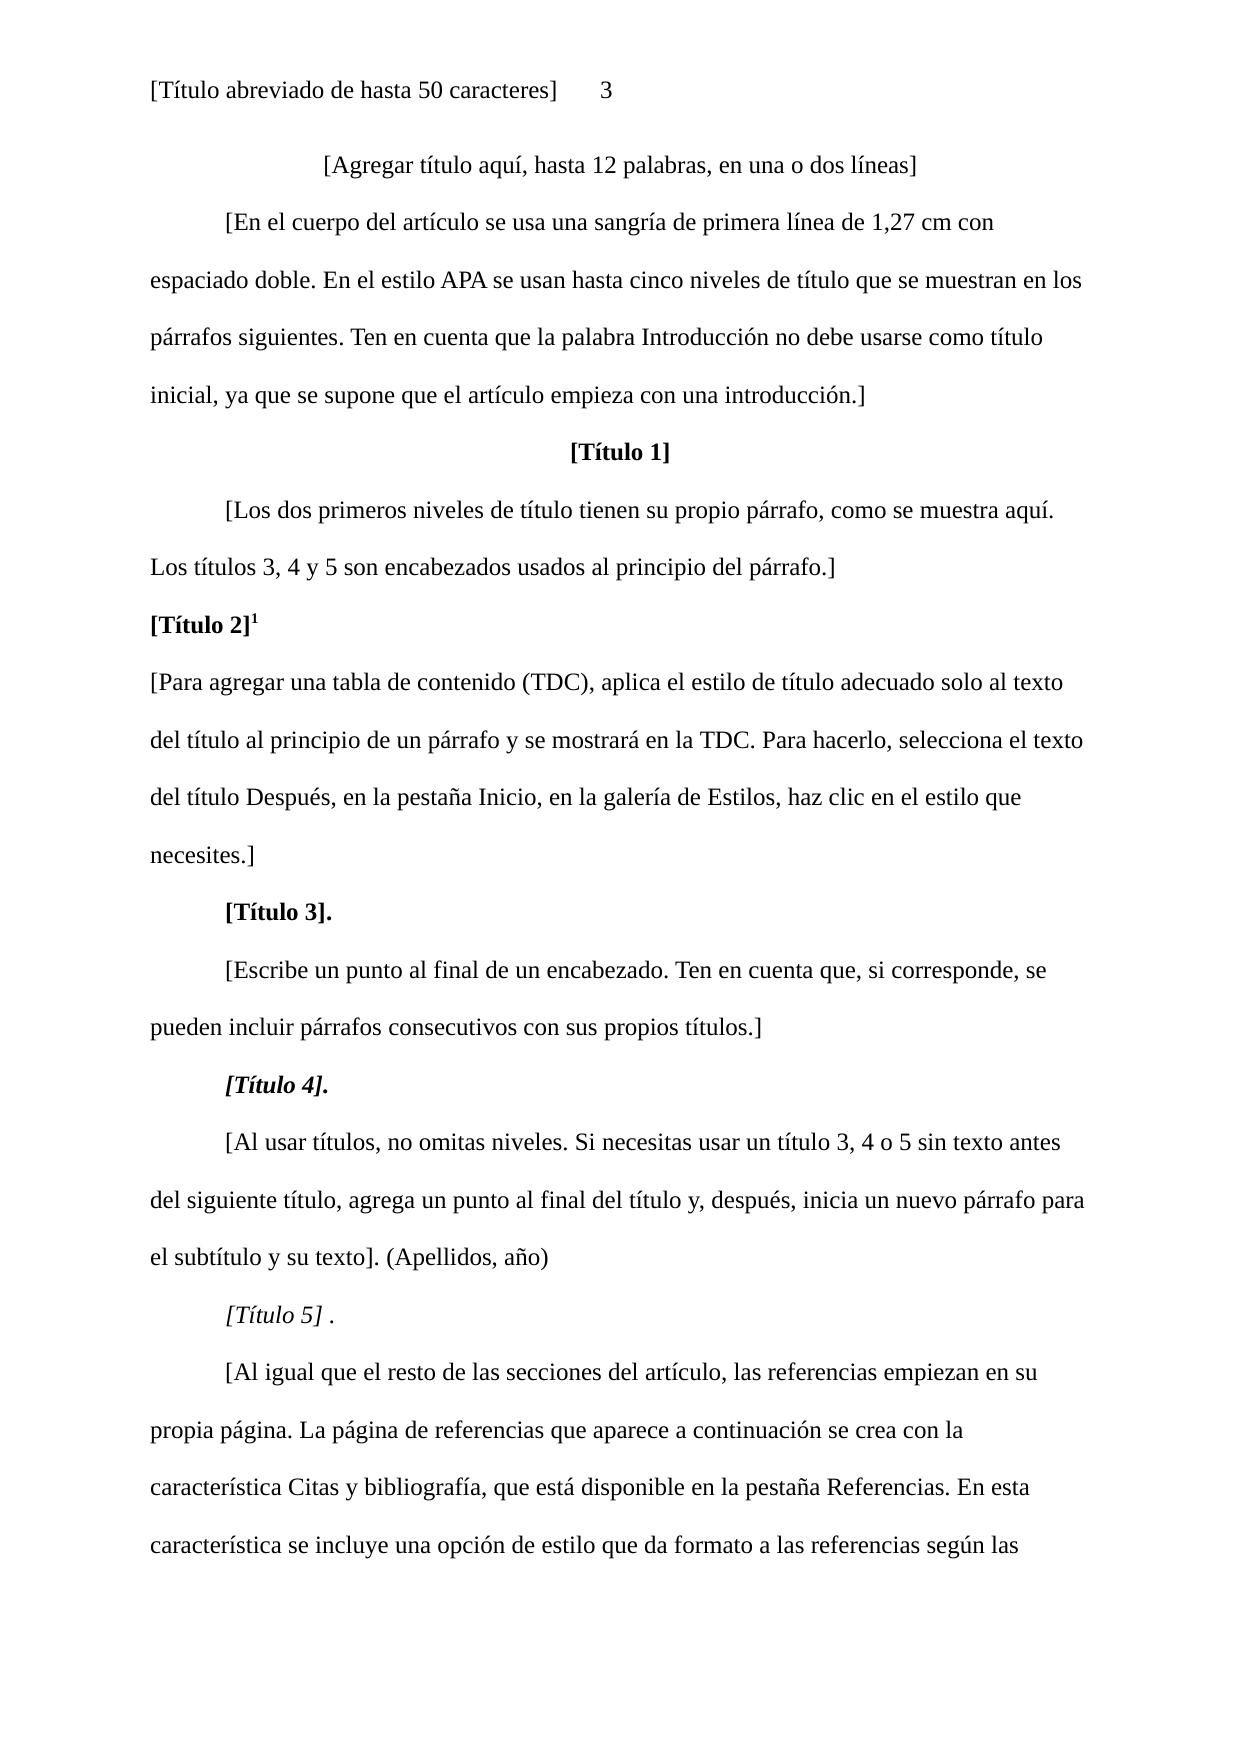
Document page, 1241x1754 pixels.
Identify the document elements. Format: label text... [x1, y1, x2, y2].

text () [150, 1357, 1090, 1559]
subtitle . [150, 1070, 1090, 1099]
subtitle . [150, 897, 1090, 926]
text () [150, 1127, 1090, 1271]
subtitle 1 [150, 610, 1090, 639]
subtitle . [150, 1300, 1090, 1329]
